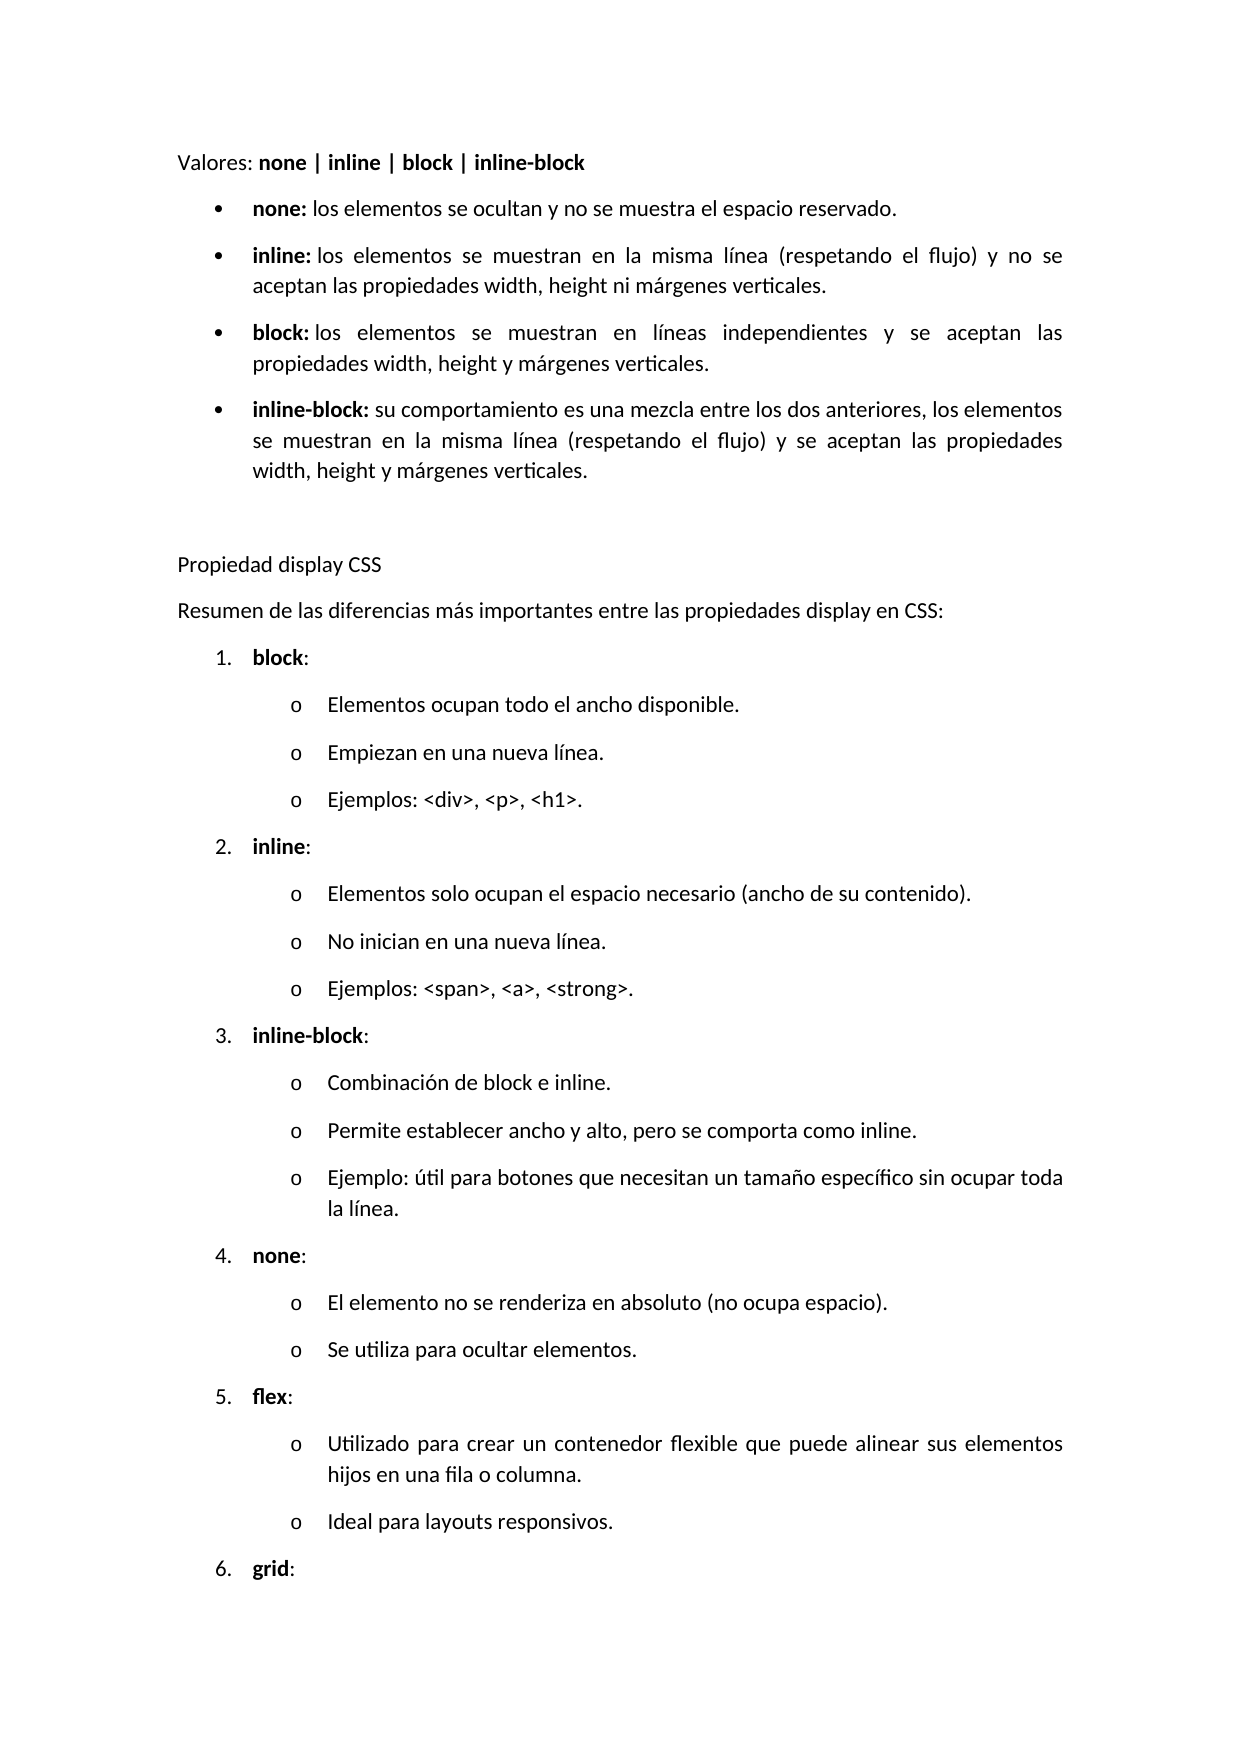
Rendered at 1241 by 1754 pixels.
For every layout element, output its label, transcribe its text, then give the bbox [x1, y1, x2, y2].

list Ejemplos: <span>, <a>, <strong>. [290, 974, 1063, 1003]
text Valores: none | inline | block | inline-block [177, 148, 1063, 176]
list inline-block: su comportamiento es una mezcla entre los dos anteriores, los elementos se muestran en la misma línea (respetando el flujo) y se aceptan las propiedades width, height y márgenes verticales. [215, 396, 1063, 484]
text Resumen de las diferencias más importantes entre las propiedades display en CSS: [177, 597, 1063, 624]
list block: los elementos se muestran en líneas independientes y se aceptan las propiedades width, height y márgenes verticales. [215, 318, 1063, 377]
list Empiezan en una nueva línea. [290, 738, 1063, 766]
list none: los elementos se ocultan y no se muestra el espacio reservado. [215, 194, 1063, 222]
list inline-block: [215, 1022, 1063, 1049]
text Propiedad display CSS [177, 550, 1063, 578]
list Elementos solo ocupan el espacio necesario (ancho de su contenido). [290, 879, 1063, 908]
list flex: [215, 1382, 1063, 1411]
list Combinación de block e inline. [290, 1068, 1063, 1097]
list No inician en una nueva línea. [290, 927, 1063, 955]
list none: [215, 1241, 1063, 1269]
list El elemento no se renderiza en absoluto (no ocupa espacio). [290, 1288, 1063, 1316]
list Se utiliza para ocultar elementos. [290, 1335, 1063, 1364]
list Ejemplos: <div>, <p>, <h1>. [290, 785, 1063, 814]
list Permite establecer ancho y alto, pero se comporta como inline. [290, 1116, 1063, 1144]
list Elementos ocupan todo el ancho disponible. [290, 690, 1063, 719]
list Ideal para layouts responsivos. [290, 1507, 1063, 1536]
list inline: los elementos se muestran en la misma línea (respetando el flujo) y no se aceptan las propiedades width, height ni márgenes verticales. [215, 241, 1063, 299]
list Utilizado para crear un contenedor flexible que puede alinear sus elementos hijos en una fila o columna. [290, 1429, 1063, 1488]
list grid: [215, 1554, 1063, 1582]
list inline: [215, 832, 1063, 861]
list block: [215, 643, 1063, 671]
list Ejemplo: útil para botones que necesitan un tamaño específico sin ocupar toda la línea. [290, 1163, 1063, 1222]
